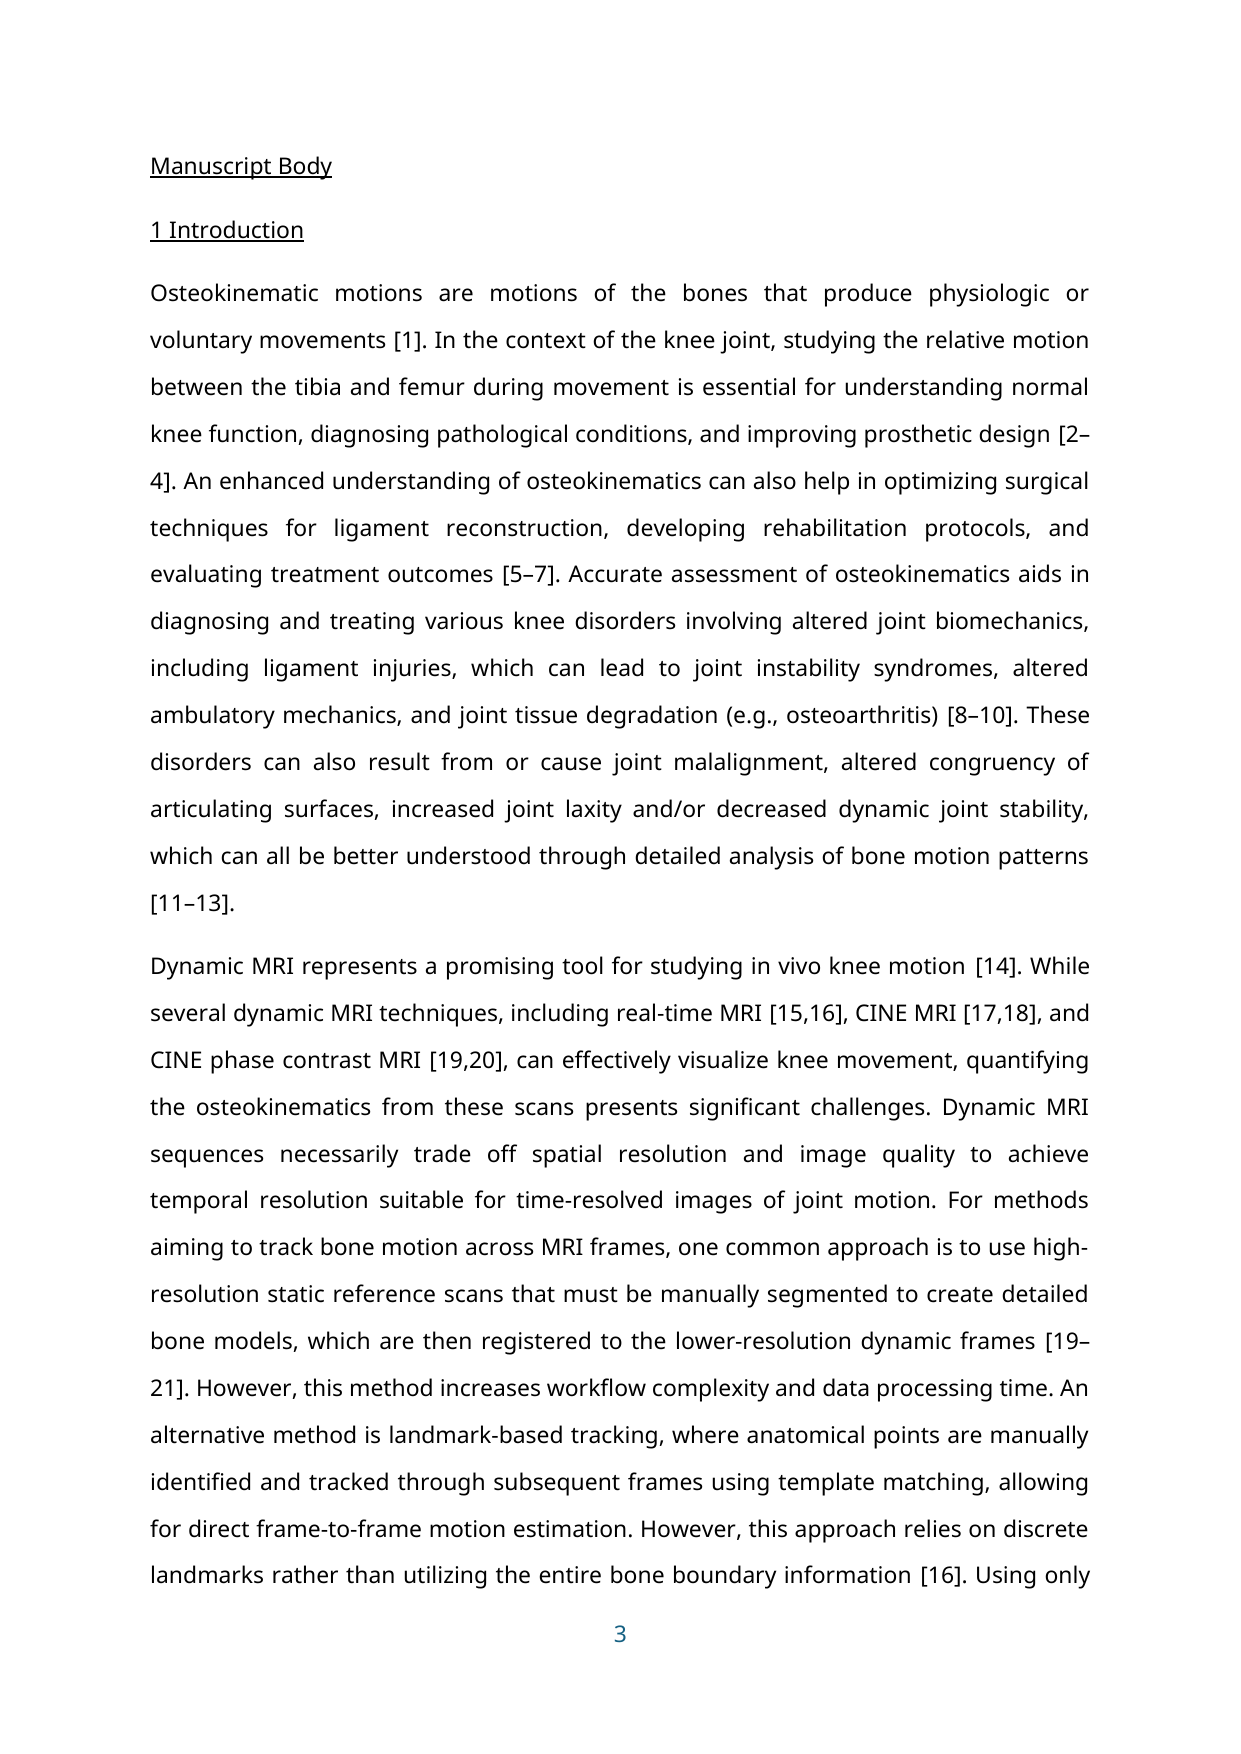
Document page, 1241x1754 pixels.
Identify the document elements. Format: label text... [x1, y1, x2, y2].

text 1 Introduction [150, 213, 1090, 245]
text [150, 950, 1090, 1591]
text Osteokinematic motions are motions of the bones that produce physiologic or voluntary movements [1]. In the context of the knee joint, studying the relative motion between the tibia and femur during movement is essential for understanding normal knee function, diagnosing pathological conditions, and improving prosthetic design [2–4]. An enhanced understanding of osteokinematics can also help in optimizing surgical techniques for ligament reconstruction, developing rehabilitation protocols, and evaluating treatment outcomes [5–7]. Accurate assessment of osteokinematics aids in diagnosing and treating various knee disorders involving altered joint biomechanics, including ligament injuries, which can lead to joint instability syndromes, altered ambulatory mechanics, and joint tissue degradation (e.g., osteoarthritis) [8–10]. These disorders can also result from or cause joint malalignment, altered congruency of articulating surfaces, increased joint laxity and/or decreased dynamic joint stability, which can all be better understood through detailed analysis of bone motion patterns [11–13]. [150, 277, 1090, 918]
text Manuscript Body [150, 150, 1090, 181]
